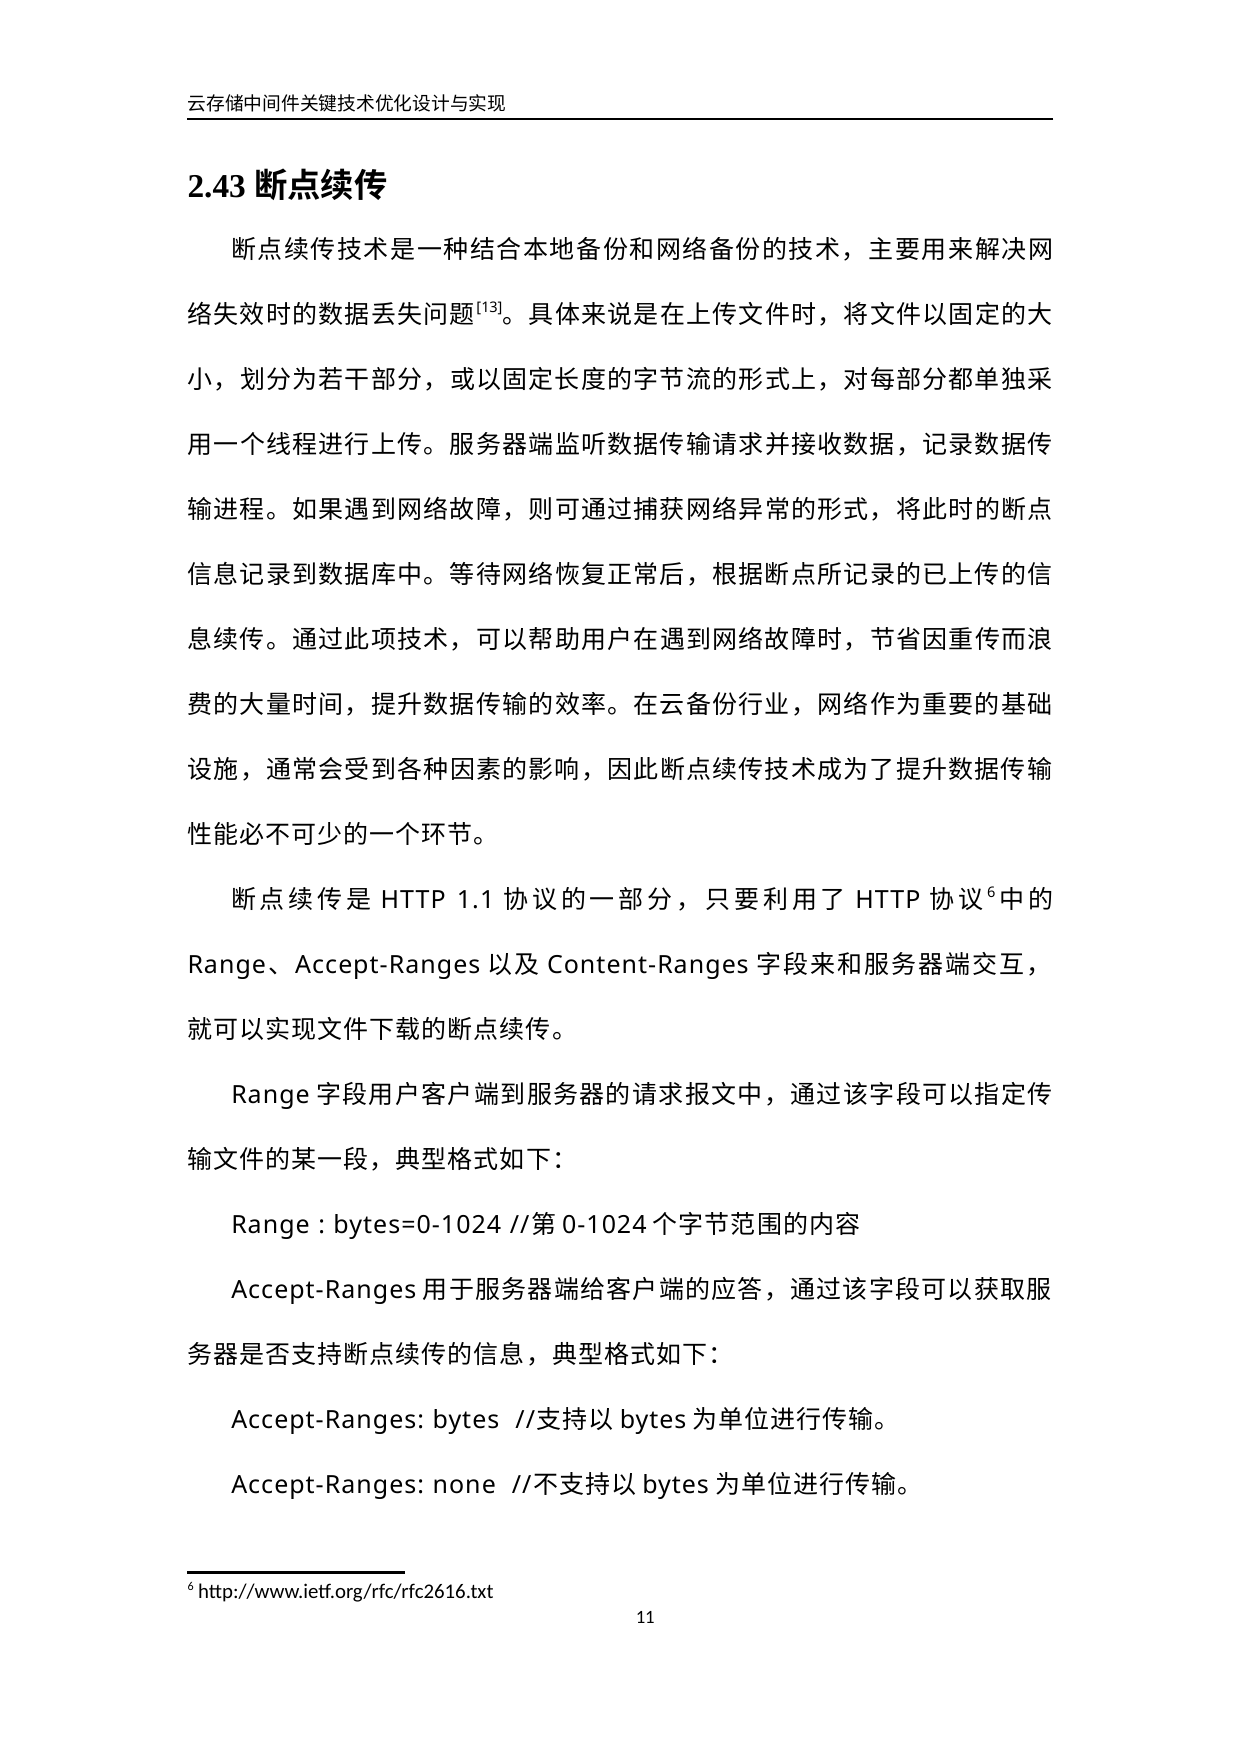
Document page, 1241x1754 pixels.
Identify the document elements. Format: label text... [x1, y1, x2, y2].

text Accept-Ranges: bytes //支持以bytes为单位进行传输。 [187, 1385, 1053, 1450]
text Accept-Ranges用于服务器端给客户端的应答，通过该字段可以获取服务器是否支持断点续传的信息，典型格式如下： [187, 1255, 1053, 1385]
subtitle 2. 断点续传 [187, 150, 1053, 215]
text Range字段用户客户端到服务器的请求报文中，通过该字段可以指定传输文件的某一段，典型格式如下： [187, 1060, 1053, 1190]
text 断点续传技术是一种结合本地备份和网络备份的技术，主要用来解决网络失效时的数据丢失问题。具体来说是在上传文件时，将文件以固定的大小，划分为若干部分，或以固定长度的字节流的形式上，对每部分都单独采用一个线程进行上传。服务器端监听数据传输请求并接收数据，记录数据传输进程。如果遇到网络故障，则可通过捕获网络异常的形式，将此时的断点信息记录到数据库中。等待网络恢复正常后，根据断点所记录的已上传的信息续传。通过此项技术，可以帮助用户在遇到网络故障时，节省因重传而浪费的大量时间，提升数据传输的效率。在云备份行业，网络作为重要的基础设施，通常会受到各种因素的影响，因此断点续传技术成为了提升数据传输性能必不可少的一个环节。 [187, 215, 1053, 865]
text 断点续传是HTTP 1.1协议的一部分，只要利用了HTTP协议中的Range、Accept-Ranges以及Content-Ranges字段来和服务器端交互，就可以实现文件下载的断点续传。 [187, 865, 1053, 1060]
text Range : bytes=0-1024 //第0-1024个字节范围的内容 [187, 1190, 1053, 1255]
text Accept-Ranges: none //不支持以bytes为单位进行传输。 [187, 1450, 1053, 1515]
